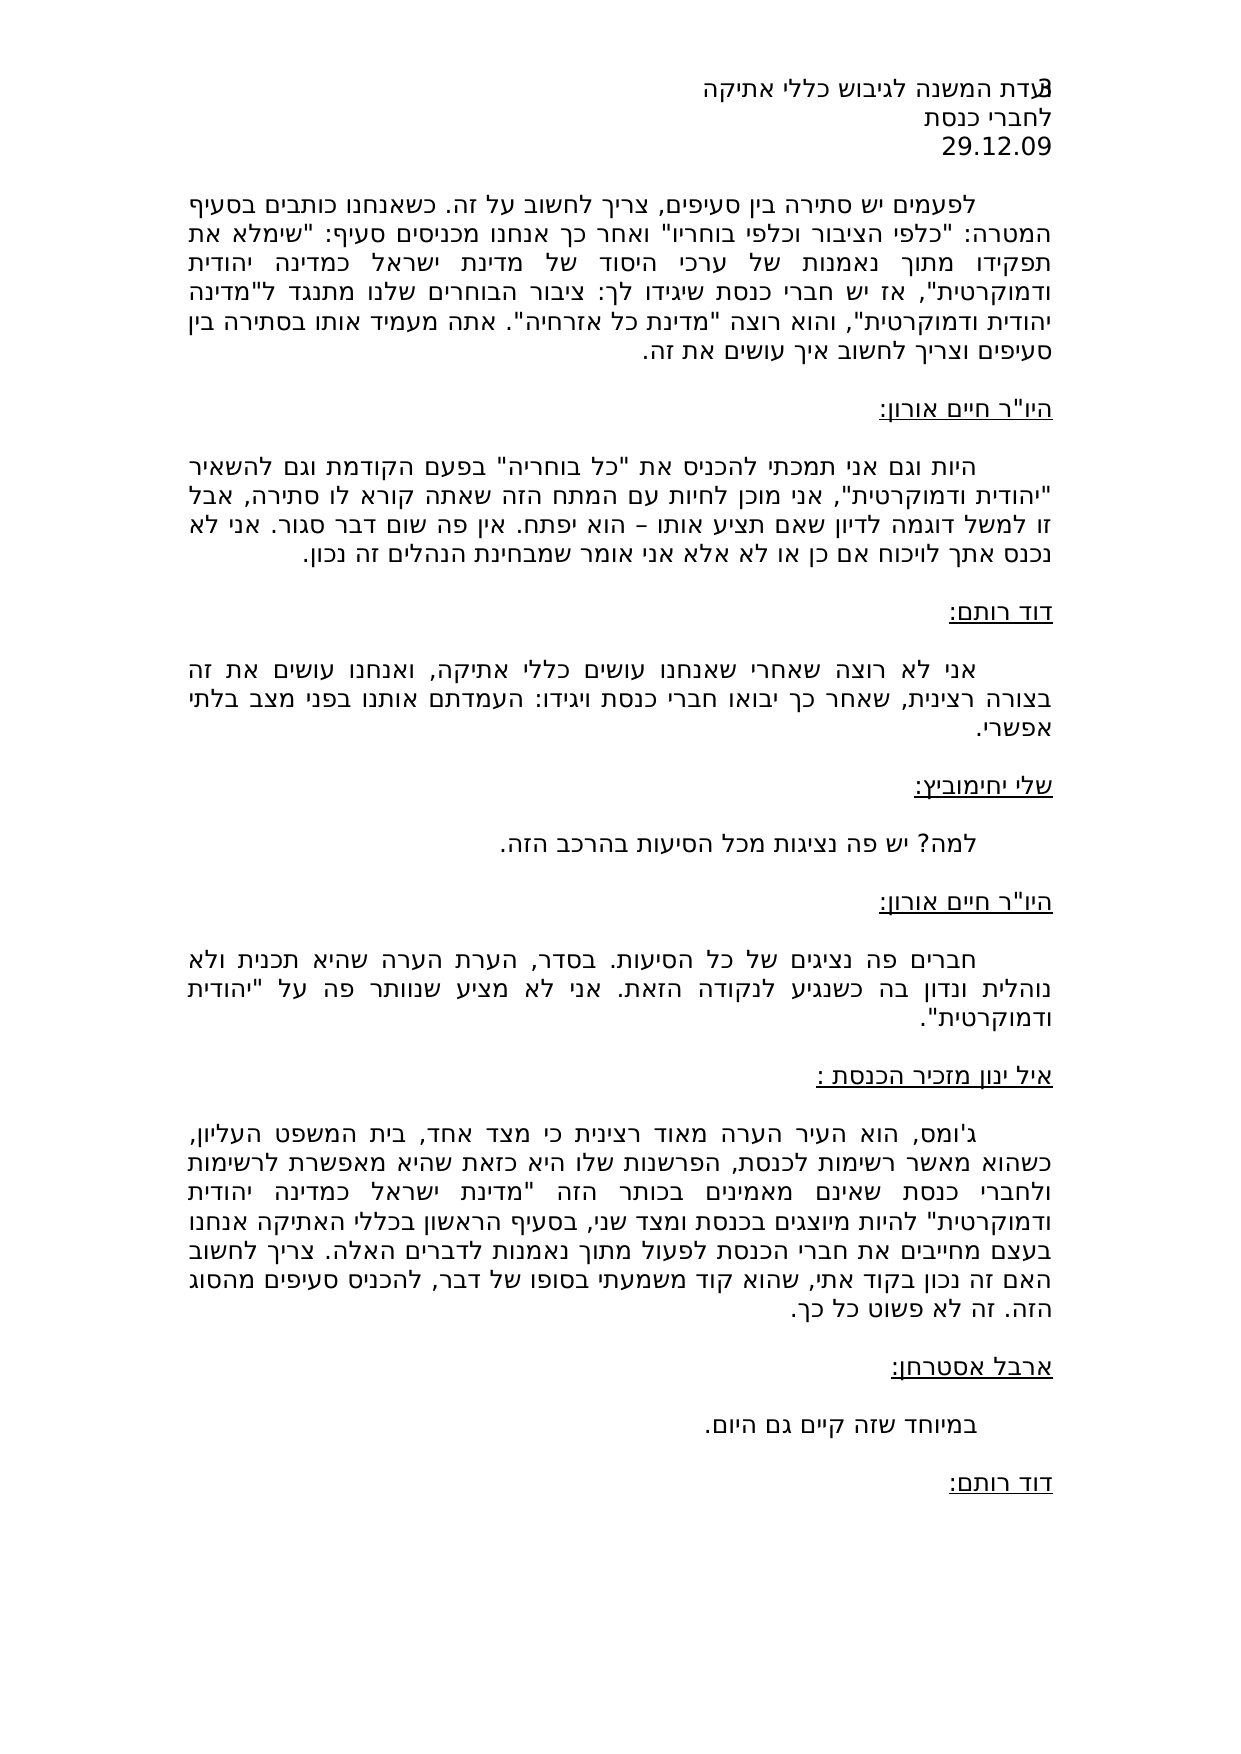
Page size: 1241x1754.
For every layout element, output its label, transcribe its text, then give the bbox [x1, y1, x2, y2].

text היות וגם אני תמכתי להכניס את "כל בוחריה" בפעם הקודמת וגם להשאיר "יהודית ודמוקרטית", אני מוכן לחיות עם המתח הזה שאתה קורא לו סתירה, אבל זו למשל דוגמה לדיון שאם תציע אותו – הוא יפתח. אין פה שום דבר סגור. אני לא נכנס אתך לויכוח אם כן או לא אלא אני אומר שמבחינת הנהלים זה נכון. [187, 452, 1053, 568]
text במיוחד שזה קיים גם היום. [187, 1410, 1053, 1439]
text לפעמים יש סתירה בין סעיפים, צריך לחשוב על זה. כשאנחנו כותבים בסעיף המטרה: "כלפי הציבור וכלפי בוחריו" ואחר כך אנחנו מכניסים סעיף: "שימלא את תפקידו מתוך נאמנות של ערכי היסוד של מדינת ישראל כמדינה יהודית ודמוקרטית", אז יש חברי כנסת שיגידו לך: ציבור הבוחרים שלנו מתנגד ל"מדינה יהודית ודמוקרטית", והוא רוצה "מדינת כל אזרחיה". אתה מעמיד אותו בסתירה בין סעיפים וצריך לחשוב איך עושים את זה. [187, 190, 1053, 365]
text חברים פה נציגים של כל הסיעות. בסדר, הערת הערה שהיא תכנית ולא נוהלית ונדון בה כשנגיע לנקודה הזאת. אני לא מציע שנוותר פה על "יהודית ודמוקרטית". [187, 945, 1053, 1032]
text היו"ר חיים אורון: [187, 394, 1053, 423]
text היו"ר חיים אורון: [187, 887, 1053, 916]
text ארבל אסטרחן: [187, 1352, 1053, 1381]
text למה? יש פה נציגות מכל הסיעות בהרכב הזה. [187, 829, 1053, 858]
text שלי יחימוביץ: [187, 771, 1053, 800]
text ג'ומס, הוא העיר הערה מאוד רצינית כי מצד אחד, בית המשפט העליון, כשהוא מאשר רשימות לכנסת, הפרשנות שלו היא כזאת שהיא מאפשרת לרשימות ולחברי כנסת שאינם מאמינים בכותר הזה "מדינת ישראל כמדינה יהודית ודמוקרטית" להיות מיוצגים בכנסת ומצד שני, בסעיף הראשון בכללי האתיקה אנחנו בעצם מחייבים את חברי הכנסת לפעול מתוך נאמנות לדברים האלה. צריך לחשוב האם זה נכון בקוד אתי, שהוא קוד משמעתי בסופו של דבר, להכניס סעיפים מהסוג הזה. זה לא פשוט כל כך. [187, 1119, 1053, 1323]
text איל ינון מזכיר הכנסת : [187, 1061, 1053, 1090]
text אני לא רוצה שאחרי שאנחנו עושים כללי אתיקה, ואנחנו עושים את זה בצורה רצינית, שאחר כך יבואו חברי כנסת ויגידו: העמדתם אותנו בפני מצב בלתי אפשרי. [187, 655, 1053, 742]
text דוד רותם: [187, 597, 1053, 626]
text דוד רותם: [187, 1468, 1053, 1497]
